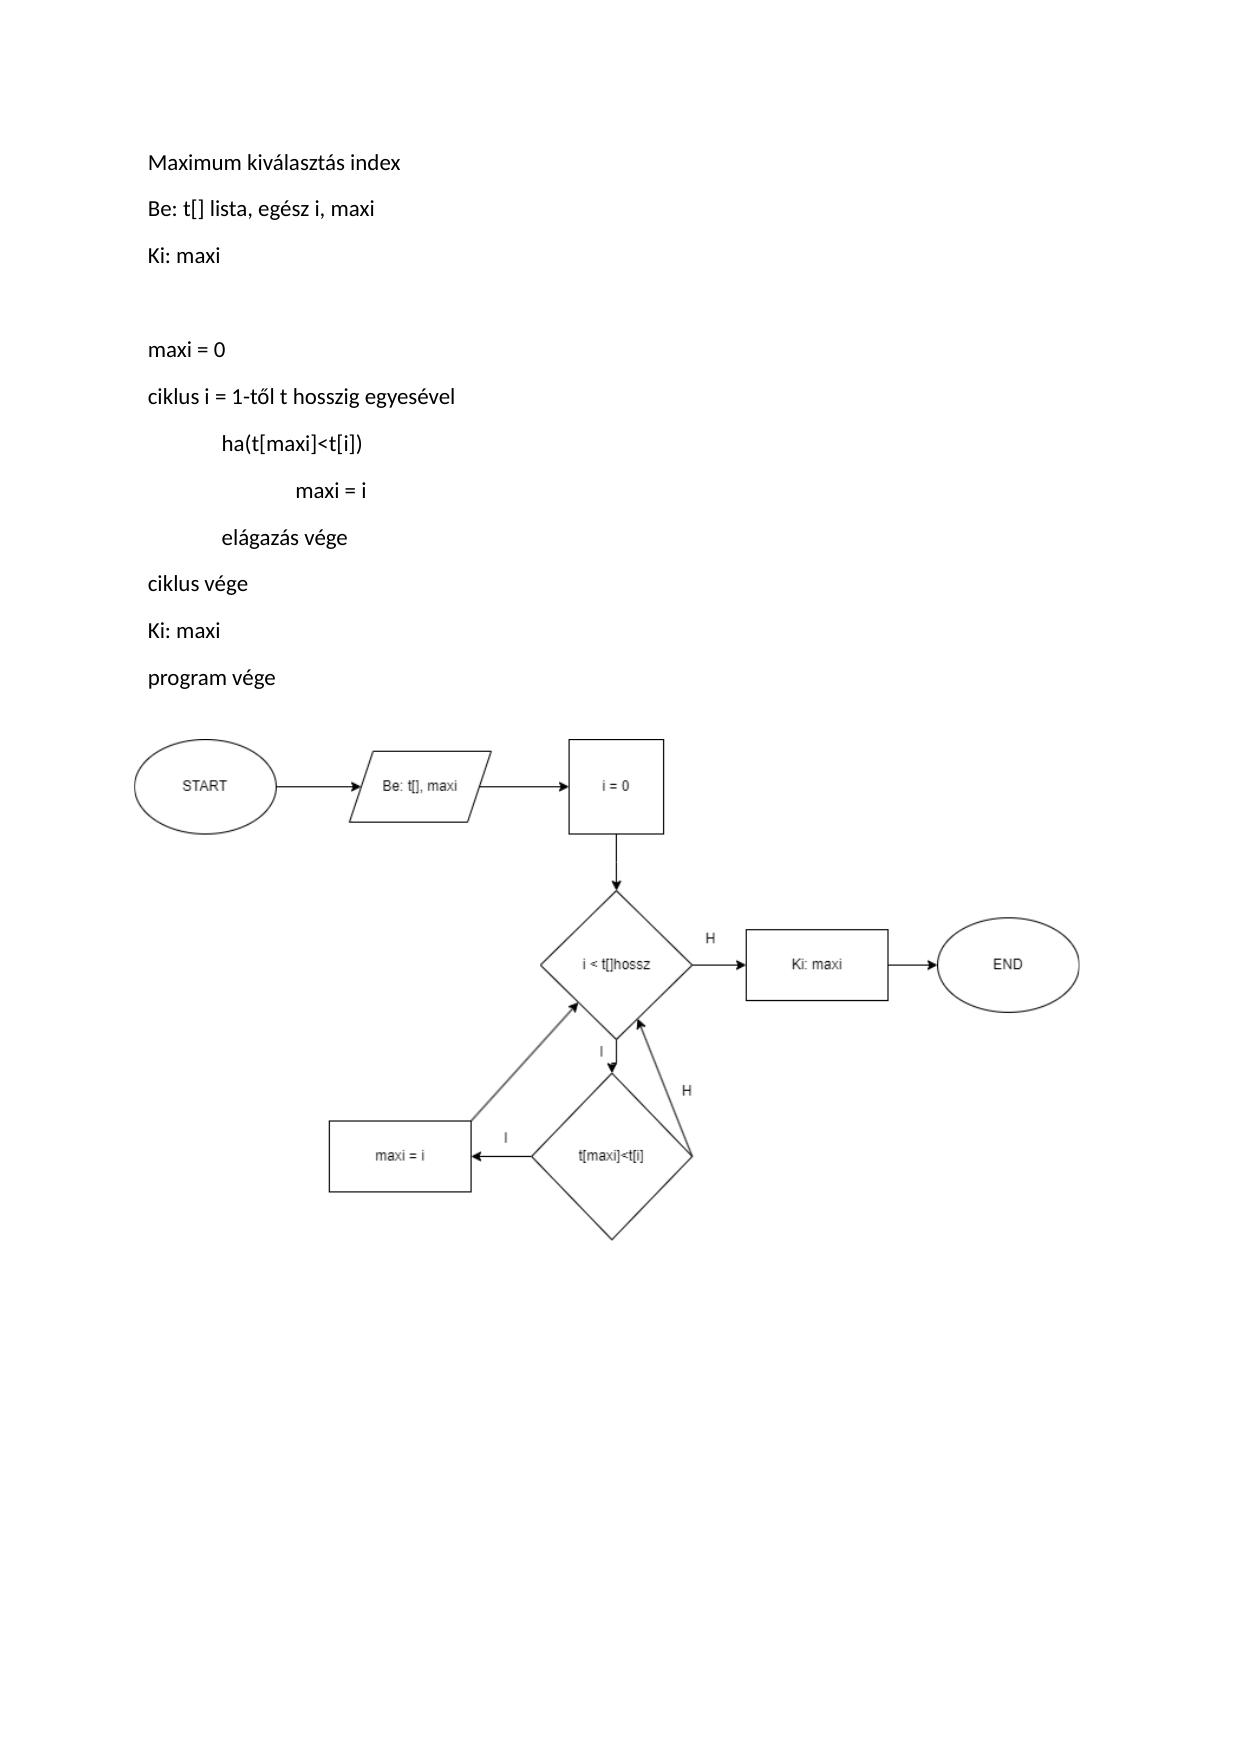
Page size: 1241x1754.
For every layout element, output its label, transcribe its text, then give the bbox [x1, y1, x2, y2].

text ciklus vége [148, 569, 1093, 597]
text Ki: maxi [148, 616, 1093, 644]
text ha(t[maxi]<t[i]) [148, 429, 1093, 457]
text Maximum kiválasztás index [148, 148, 1093, 176]
text ciklus i = 1-től t hosszig egyesével [148, 382, 1093, 410]
text elágazás vége [148, 523, 1093, 551]
text Be: t[] lista, egész i, maxi [148, 194, 1093, 222]
text maxi = i [148, 476, 1093, 504]
picture [134, 739, 1080, 1241]
text program vége [148, 663, 1093, 691]
text maxi = 0 [148, 335, 1093, 363]
text Ki: maxi [148, 241, 1093, 269]
